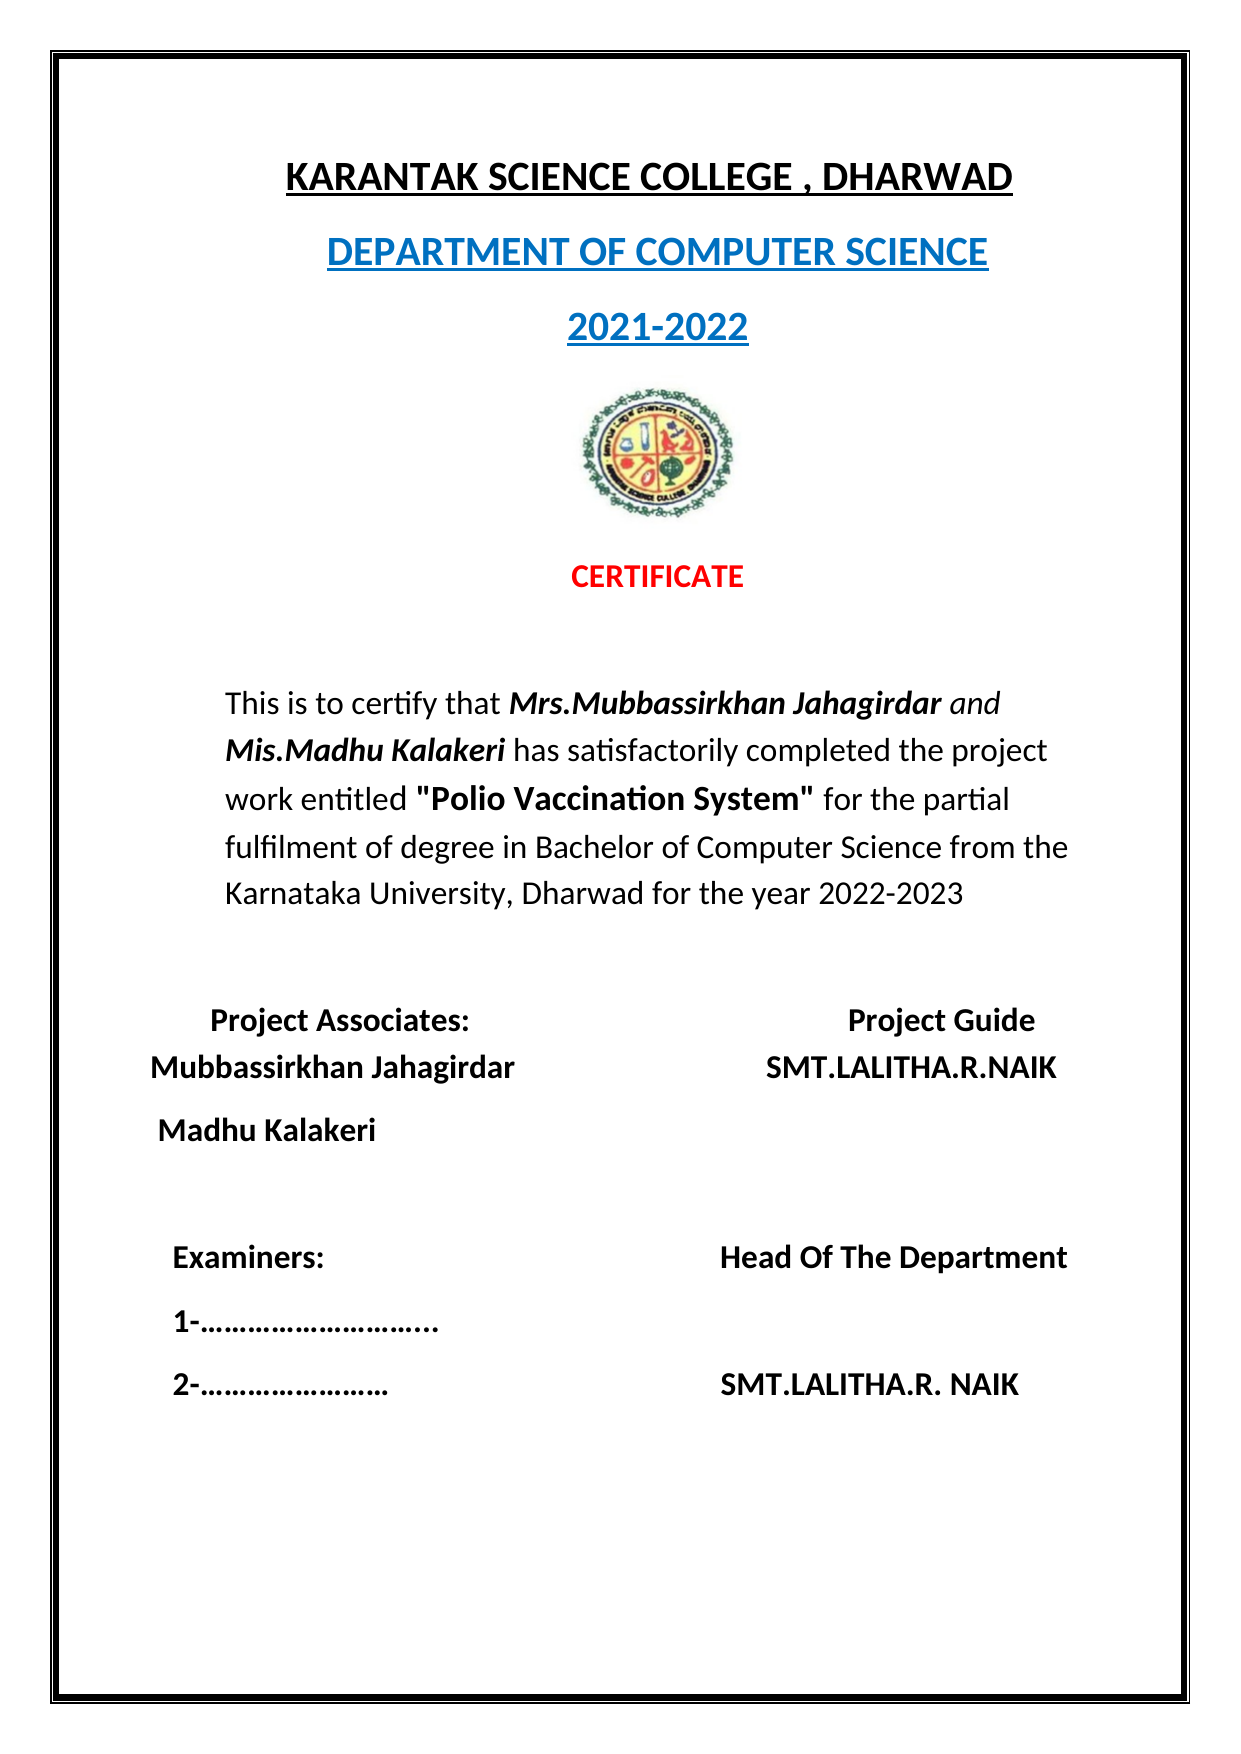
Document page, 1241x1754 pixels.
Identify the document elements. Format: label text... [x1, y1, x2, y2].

text 1-………………………... [150, 1300, 1090, 1341]
text CERTIFICATE [225, 556, 1090, 596]
text DEPARTMENT OF COMPUTER SCIENCE [225, 225, 1090, 276]
text 2-…………………… SMT.LALITHA.R. NAIK [150, 1363, 1090, 1404]
text 2021-2022 [225, 300, 1090, 351]
text This is to certify that Mrs.Mubbassirkhan Jahagirdar and Mis.Madhu Kalakeri has satisfactorily completed the project work entitled "Polio Vaccination System" for the partial fulfilment of degree in Bachelor of Computer Science from the Karnataka University, Dharwad for the year 2022-2023 [225, 682, 1090, 913]
text Examiners: Head Of The Department [150, 1236, 1090, 1277]
text KARANTAK SCIENCE COLLEGE , DHARWAD [150, 150, 1090, 201]
picture [567, 375, 749, 535]
text Madhu Kalakeri [150, 1109, 1090, 1150]
text Project Associates: Project Guide Mubbassirkhan Jahagirdar SMT.LALITHA.R.NAIK [150, 999, 1090, 1087]
